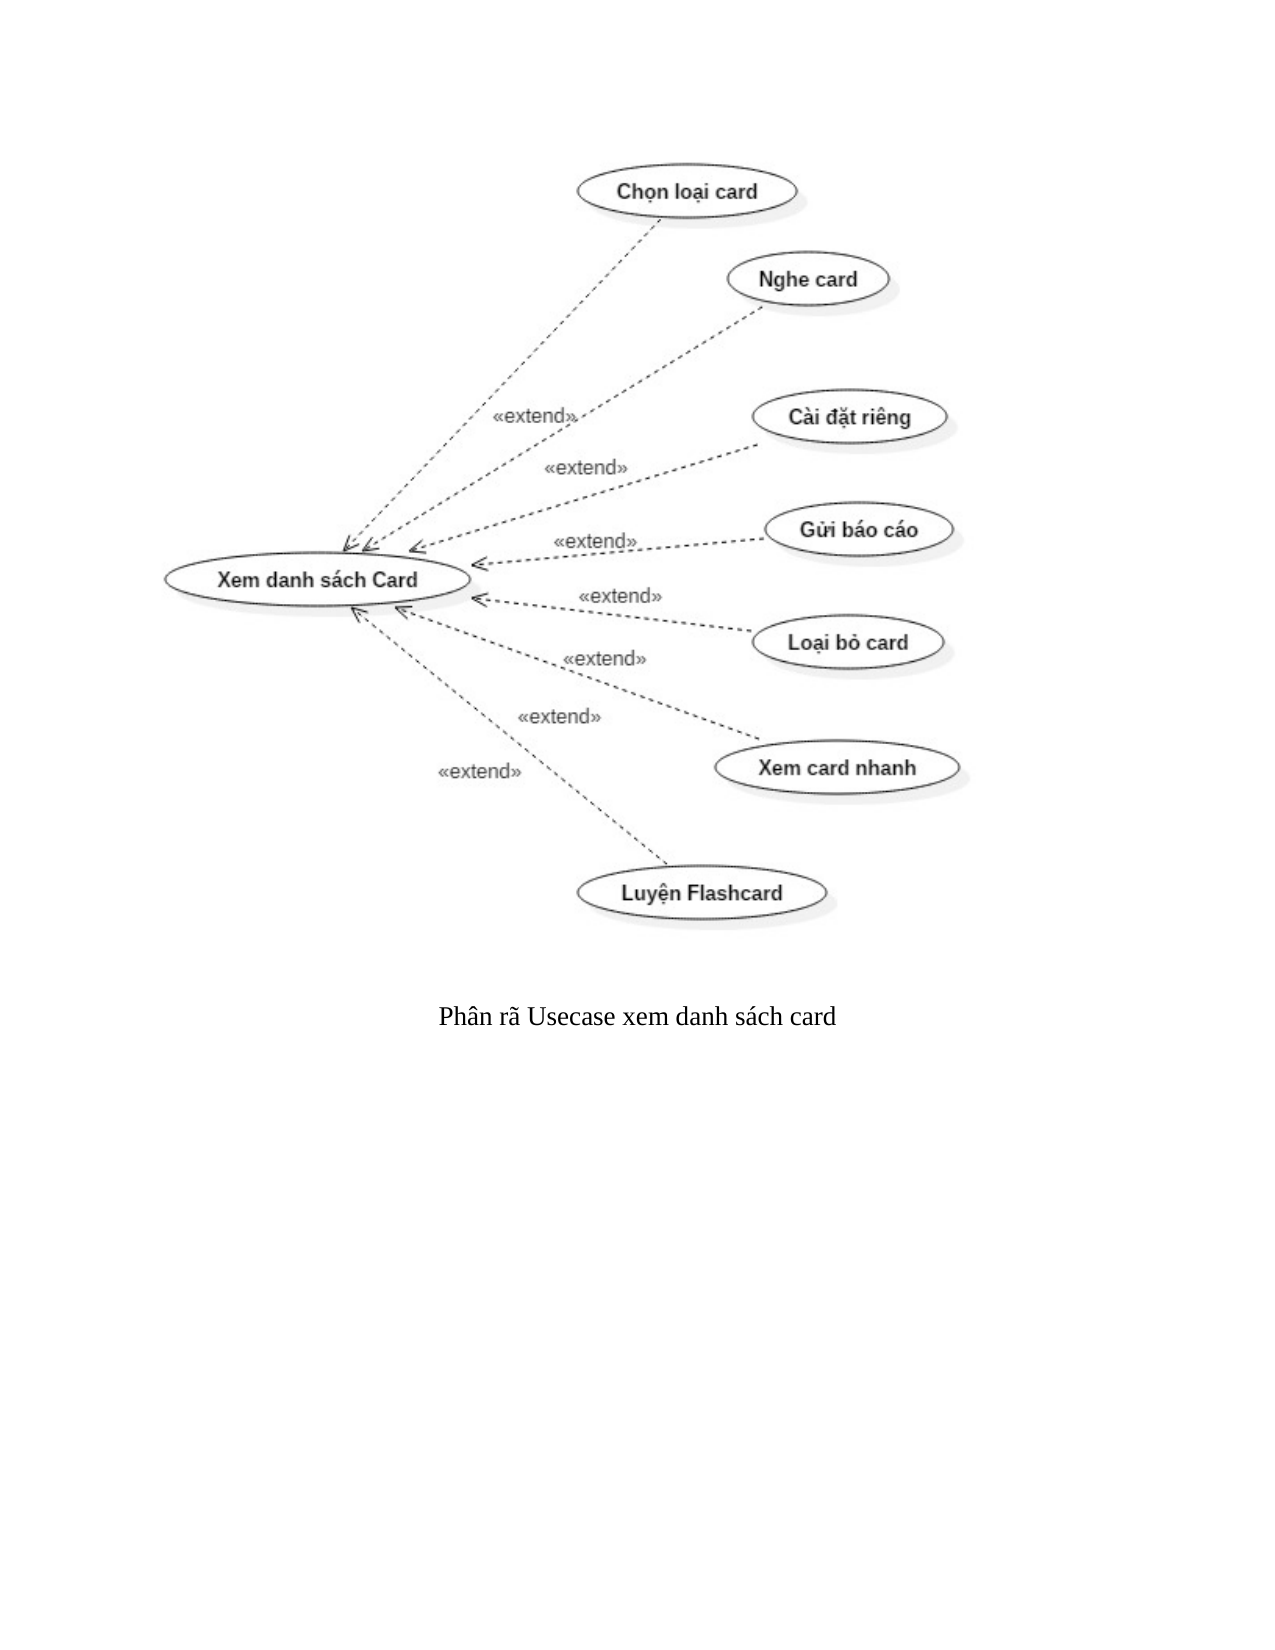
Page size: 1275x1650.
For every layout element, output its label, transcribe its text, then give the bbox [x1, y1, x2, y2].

text Phân rã Usecase xem danh sách card [150, 1000, 1125, 1031]
picture [150, 150, 1022, 982]
